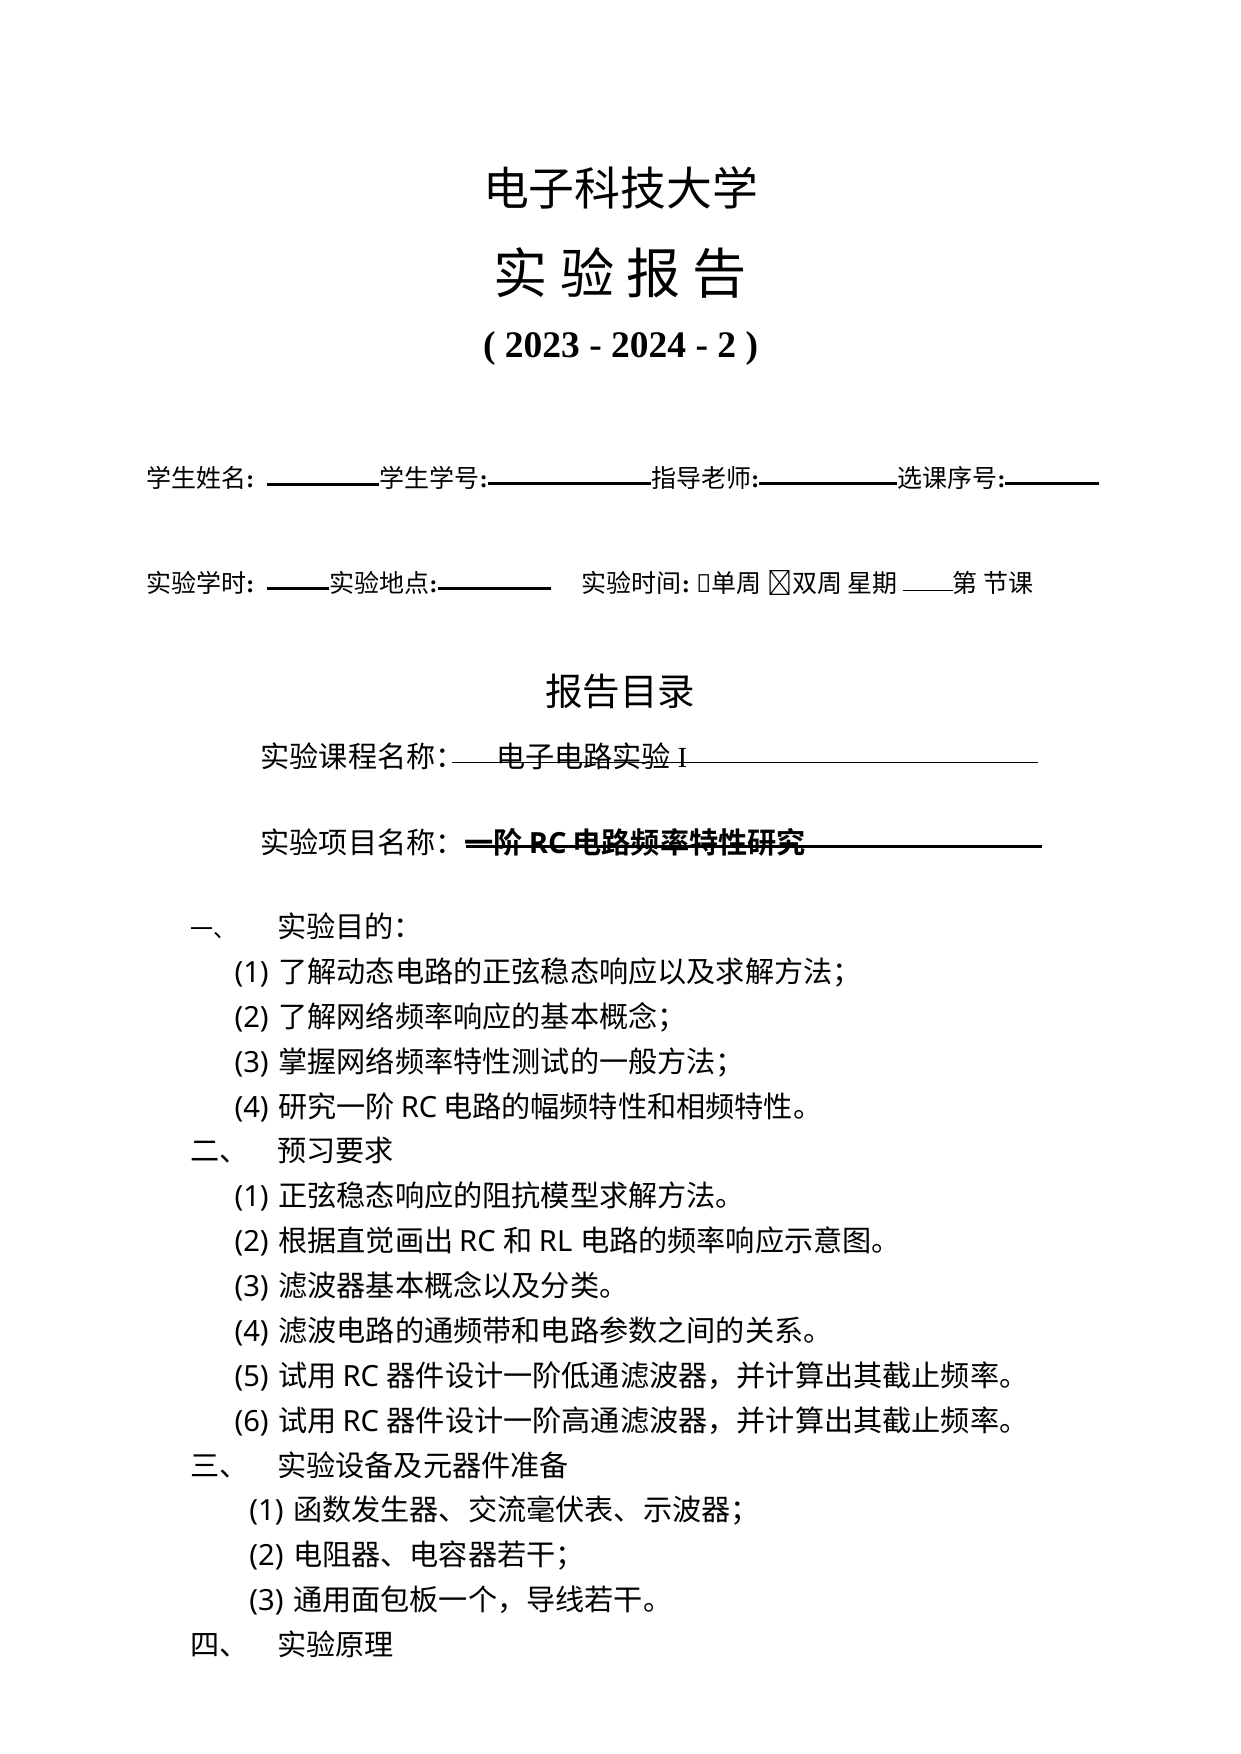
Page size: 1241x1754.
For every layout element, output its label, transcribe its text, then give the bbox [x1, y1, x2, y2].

text 学生姓名: 学生学号: 指导老师: 选课序号: [146, 458, 1137, 494]
list 正弦稳态响应的阻抗模型求解方法。 [234, 1173, 1137, 1215]
list 了解网络频率响应的基本概念； [234, 993, 1137, 1036]
text ( 2023 - 2024 - 2 ) [146, 323, 1095, 366]
list 滤波器基本概念以及分类。 [234, 1263, 1137, 1305]
text 实 验 报 告 [389, 230, 851, 309]
list 实验目的： [190, 904, 1137, 946]
list 函数发生器、交流毫伏表、示波器； [249, 1487, 1137, 1529]
list 电阻器、电容器若干； [249, 1532, 1137, 1574]
list 研究一阶RC电路的幅频特性和相频特性。 [234, 1083, 1137, 1126]
list 试用RC 器件设计一阶低通滤波器，并计算出其截止频率。 [234, 1352, 1137, 1395]
list 预习要求 [190, 1128, 1137, 1170]
list 掌握网络频率特性测试的一般方法； [234, 1038, 1137, 1081]
subtitle 报告目录 [146, 661, 1094, 716]
list 实验设备及元器件准备 [190, 1442, 1137, 1484]
list 通用面包板一个，导线若干。 [249, 1577, 1137, 1619]
list 滤波电路的通频带和电路参数之间的关系。 [234, 1307, 1137, 1350]
text 实验学时: 实验地点: 实验时间: 单周 双周 星期 第 节课 [146, 563, 1137, 599]
list 试用RC 器件设计一阶高通滤波器，并计算出其截止频率。 [234, 1397, 1137, 1440]
list 了解动态电路的正弦稳态响应以及求解方法； [234, 948, 1137, 991]
list 根据直觉画出RC 和 RL 电路的频率响应示意图。 [234, 1218, 1137, 1260]
text 实验课程名称： 电子电路实验 I [146, 734, 1137, 776]
text 实验项目名称：一阶RC电路频率特性研究 [146, 820, 1137, 862]
list 实验原理 [190, 1622, 1137, 1664]
text 电子科技大学 [389, 152, 851, 218]
